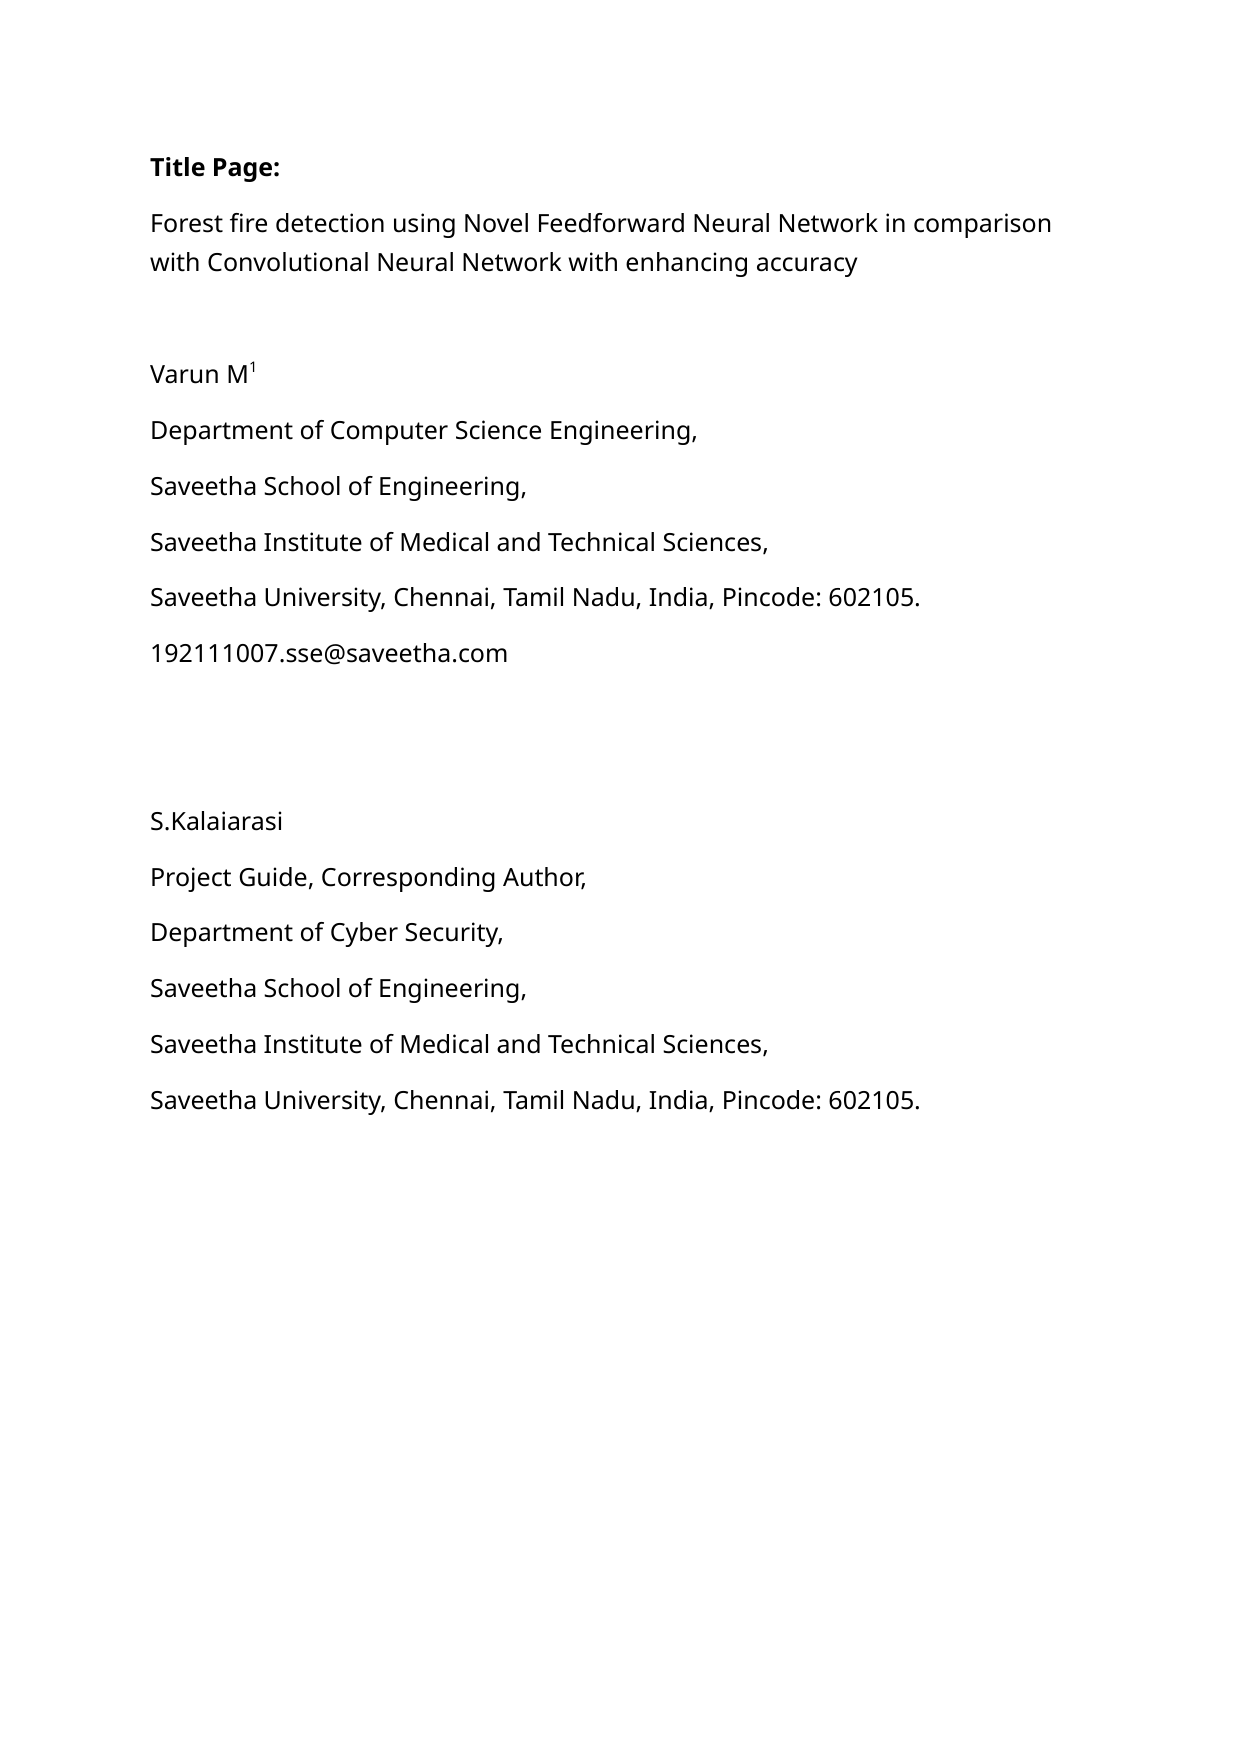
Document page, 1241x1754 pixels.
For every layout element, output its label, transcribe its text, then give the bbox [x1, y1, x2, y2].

text Saveetha Institute of Medical and Technical Sciences, [150, 1027, 1090, 1061]
text Department of Computer Science Engineering, [150, 412, 1090, 447]
text Saveetha Institute of Medical and Technical Sciences, [150, 524, 1090, 558]
text Saveetha University, Chennai, Tamil Nadu, India, Pincode: 602105. [150, 1082, 1090, 1117]
text Forest fire detection using Novel Feedforward Neural Network in comparison with Convolutional Neural Network with enhancing accuracy [150, 206, 1090, 279]
text Varun M1 [150, 357, 1090, 391]
text Saveetha School of Engineering, [150, 971, 1090, 1005]
text Title Page: [150, 150, 1090, 184]
text Department of Cyber Security, [150, 915, 1090, 949]
text Saveetha University, Chennai, Tamil Nadu, India, Pincode: 602105. [150, 580, 1090, 614]
text Project Guide, Corresponding Author, [150, 859, 1090, 893]
text S.Kalaiarasi [150, 803, 1090, 837]
text 192111007.sse@saveetha.com [150, 636, 1090, 670]
text Saveetha School of Engineering, [150, 468, 1090, 502]
